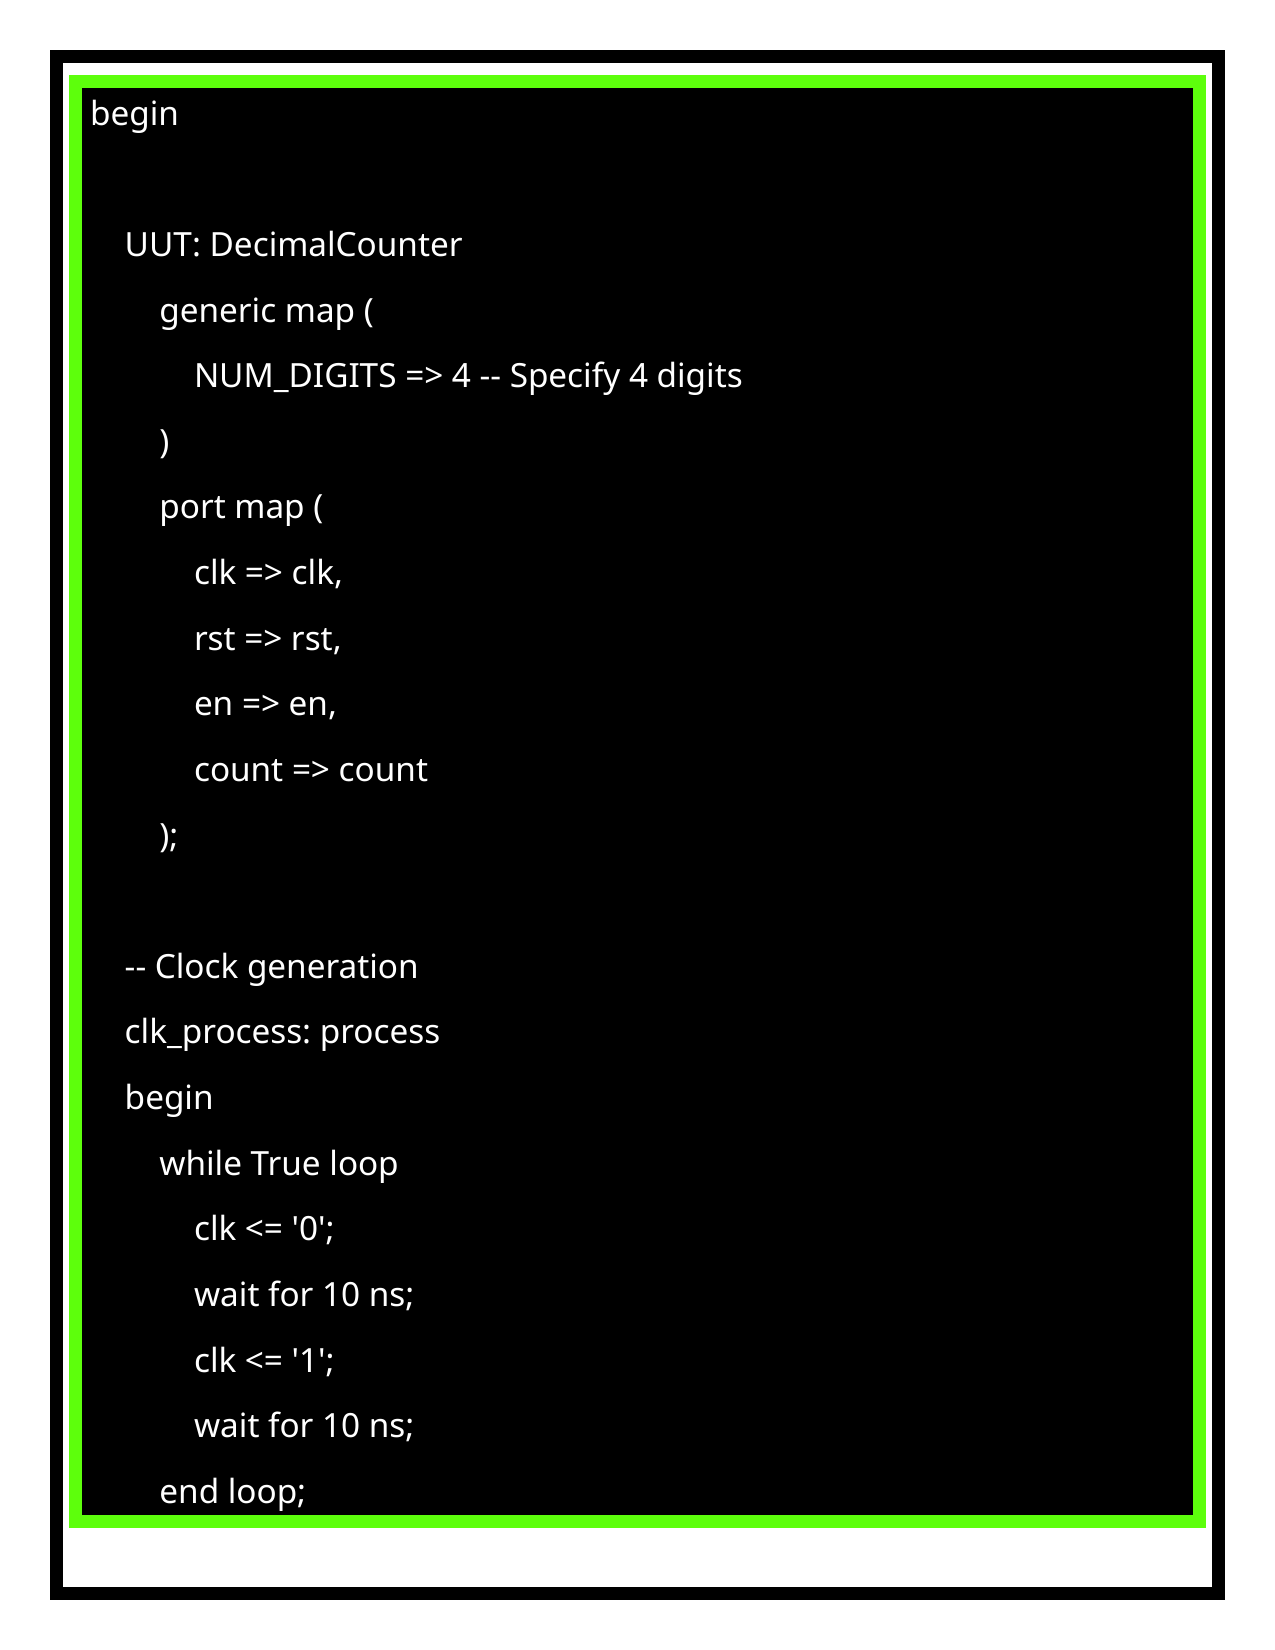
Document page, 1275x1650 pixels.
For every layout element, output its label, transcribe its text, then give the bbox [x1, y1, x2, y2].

text end loop; [82, 1453, 1193, 1515]
text begin [82, 1059, 1193, 1119]
text NUM_DIGITS => 4 -- Specify 4 digits [82, 337, 1193, 397]
text UUT: DecimalCounter [82, 206, 1193, 266]
text clk <= '1'; [82, 1322, 1193, 1382]
text clk <= '0'; [82, 1191, 1193, 1251]
text rst => rst, [82, 600, 1193, 660]
text wait for 10 ns; [82, 1256, 1193, 1316]
text -- Clock generation [82, 928, 1193, 988]
text port map ( [82, 469, 1193, 529]
text begin [82, 88, 1193, 135]
text ) [82, 403, 1193, 463]
text count => count [82, 731, 1193, 791]
text en => en, [82, 666, 1193, 726]
text clk_process: process [82, 994, 1193, 1054]
text wait for 10 ns; [82, 1387, 1193, 1447]
text generic map ( [82, 272, 1193, 332]
text clk => clk, [82, 534, 1193, 594]
text while True loop [82, 1125, 1193, 1185]
text ); [82, 797, 1193, 857]
